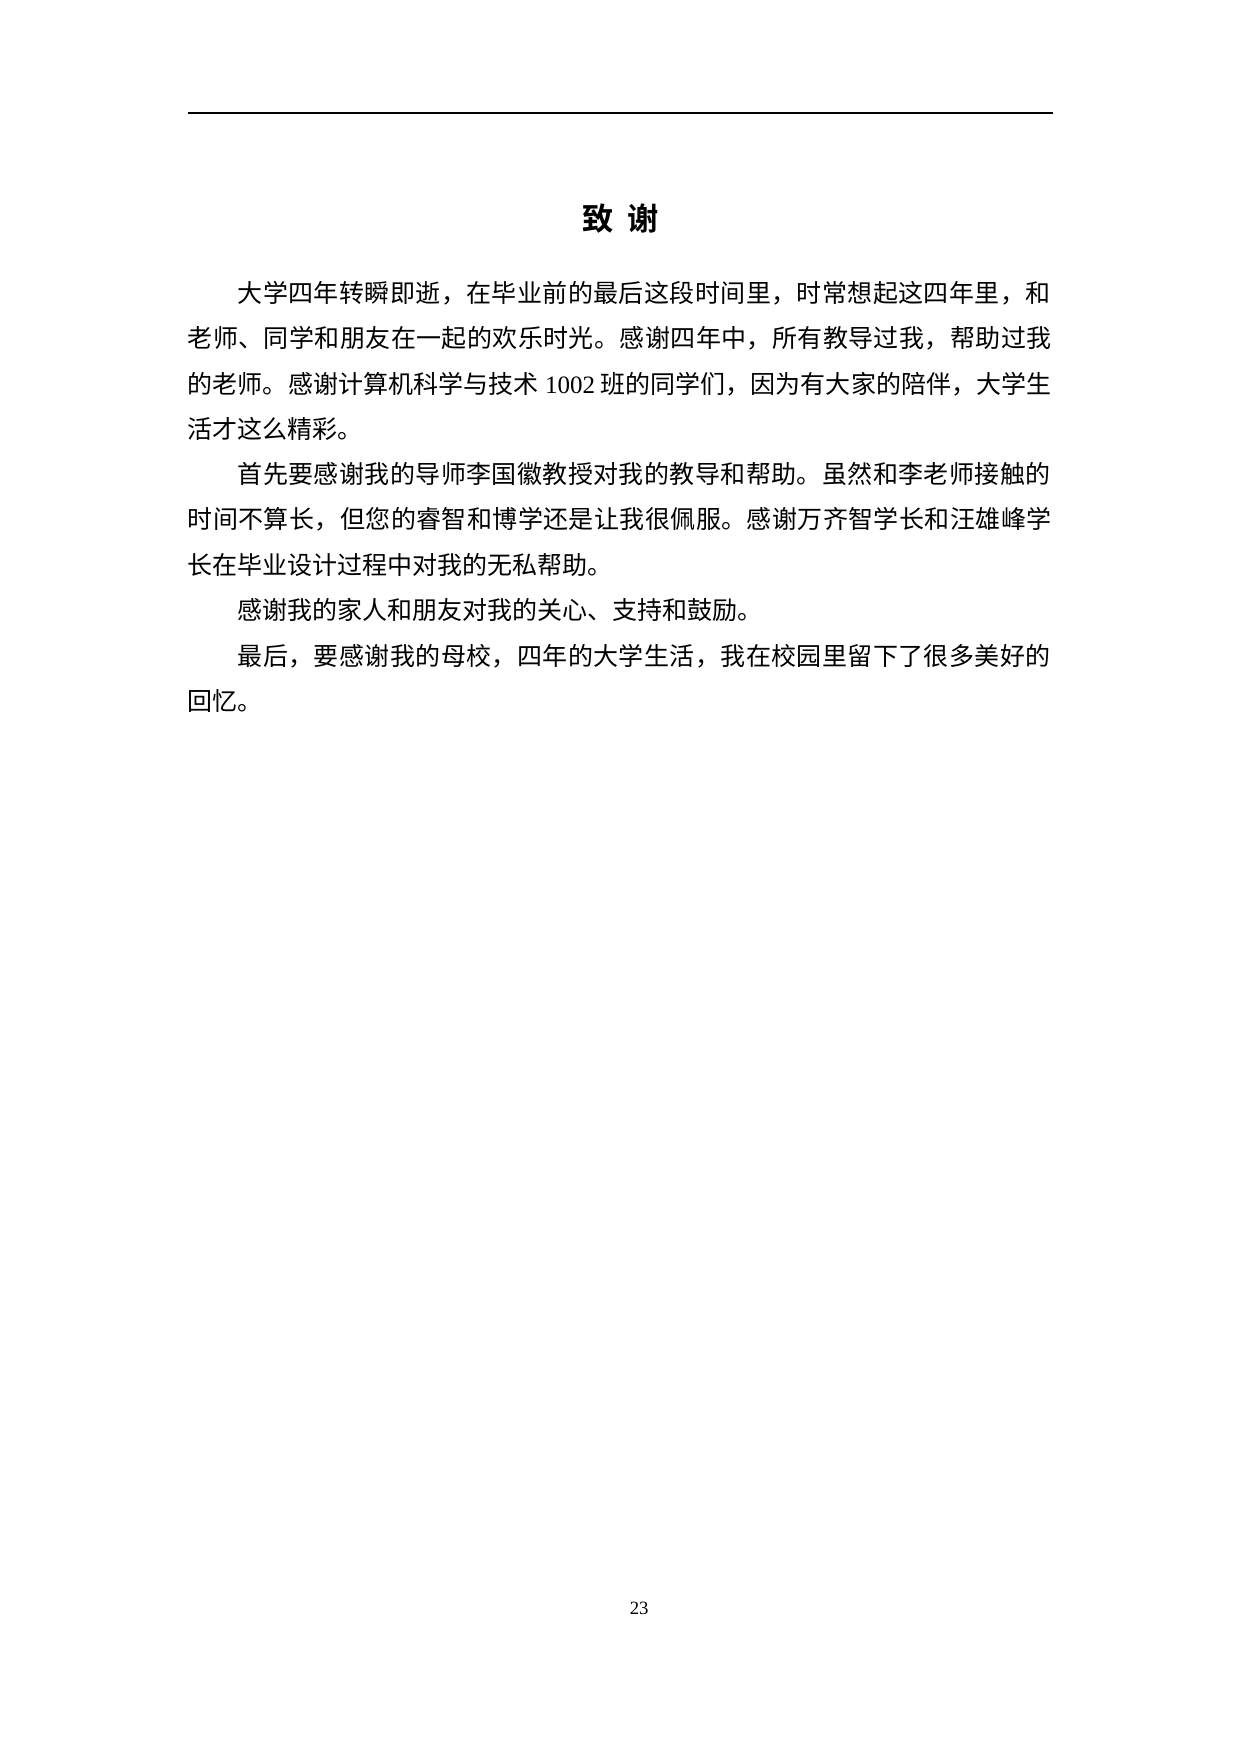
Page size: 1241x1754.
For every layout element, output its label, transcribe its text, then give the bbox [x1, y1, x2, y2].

text 感谢我的家人和朋友对我的关心、支持和鼓励。 [187, 591, 1053, 627]
text 大学四年转瞬即逝，在毕业前的最后这段时间里，时常想起这四年里，和老师、同学和朋友在一起的欢乐时光。感谢四年中，所有教导过我，帮助过我的老师。感谢计算机科学与技术1002班的同学们，因为有大家的陪伴，大学生活才这么精彩。 [187, 273, 1053, 446]
subtitle 致 谢 [187, 194, 1053, 239]
text 首先要感谢我的导师李国徽教授对我的教导和帮助。虽然和李老师接触的时间不算长，但您的睿智和博学还是让我很佩服。感谢万齐智学长和汪雄峰学长在毕业设计过程中对我的无私帮助。 [187, 455, 1053, 582]
text 最后，要感谢我的母校，四年的大学生活，我在校园里留下了很多美好的回忆。 [187, 636, 1053, 717]
